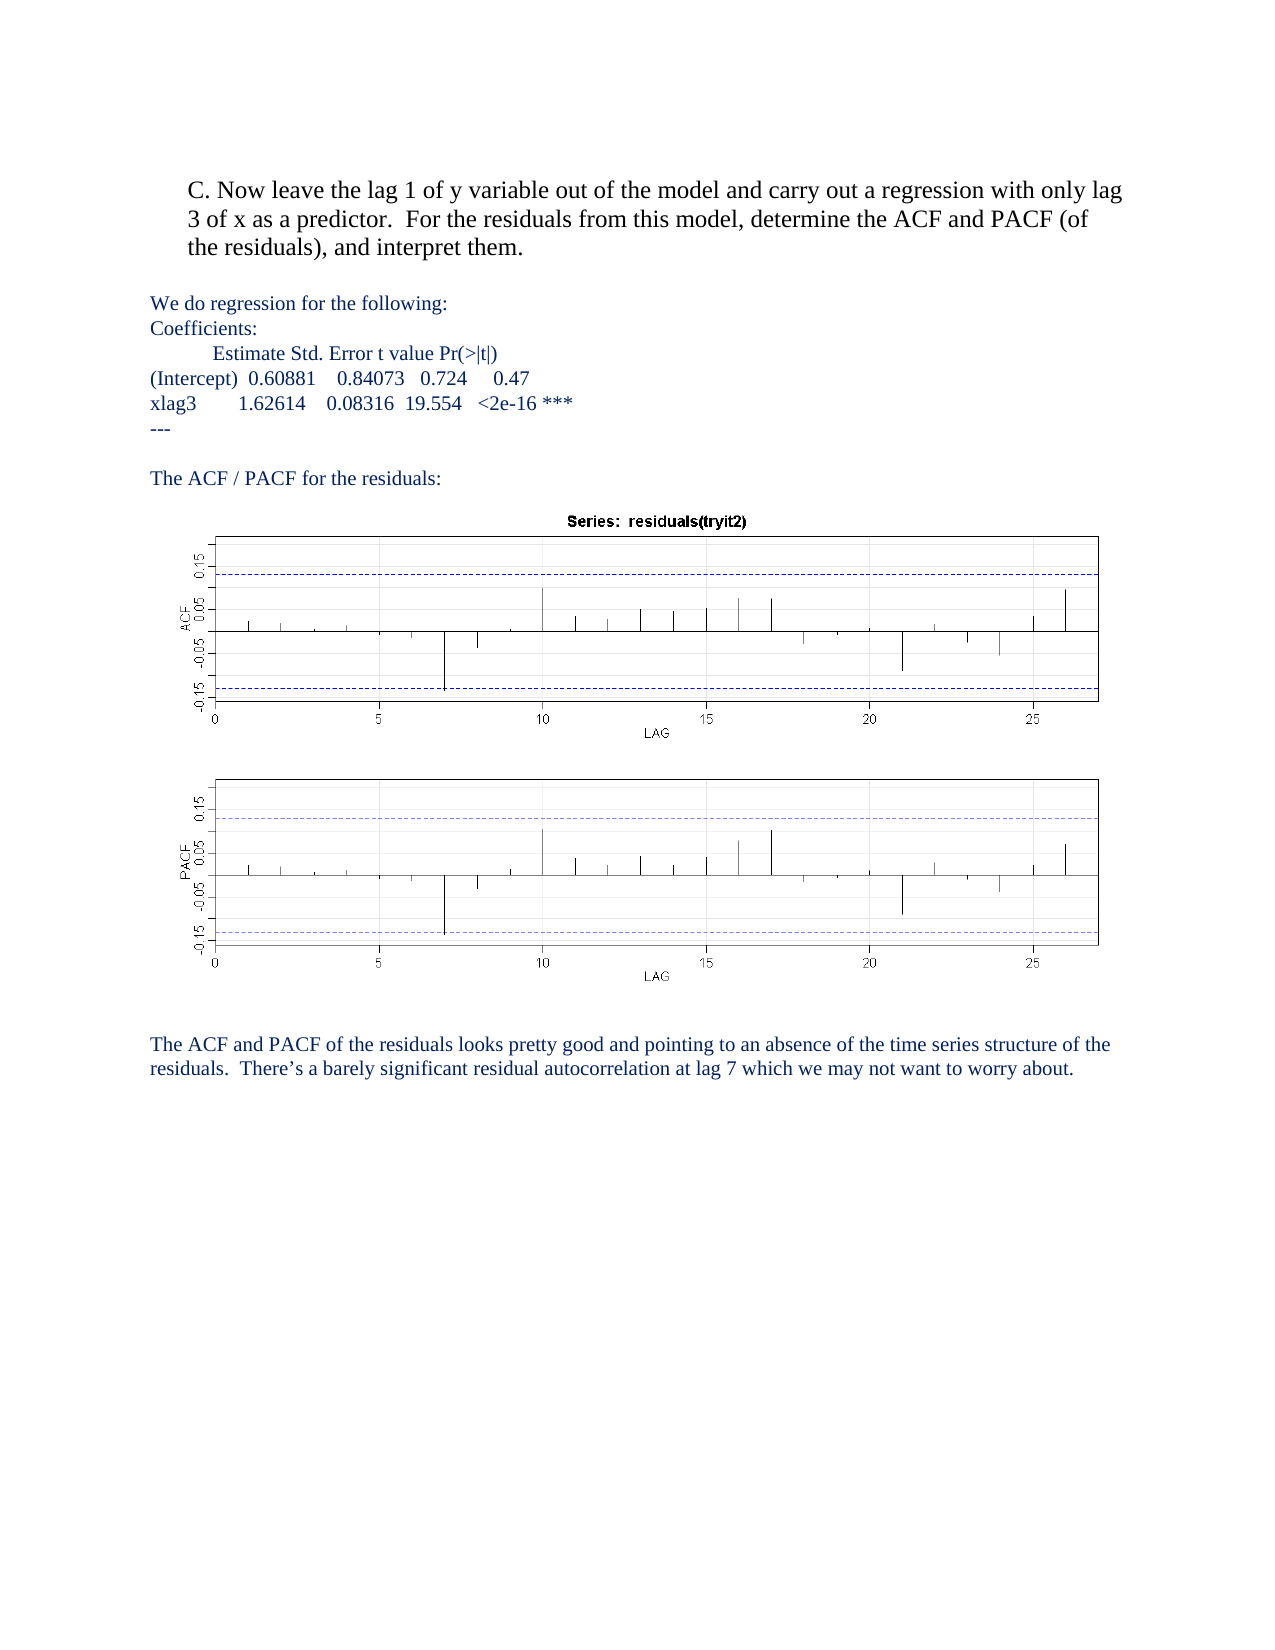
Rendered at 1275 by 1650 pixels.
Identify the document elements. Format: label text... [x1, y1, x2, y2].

text (Intercept) 0.60881 0.84073 0.724 0.47 [150, 365, 1125, 390]
text Coefficients: [150, 315, 1125, 340]
text Estimate Std. Error t value Pr(>|t|) [150, 340, 1125, 365]
text We do regression for the following: [150, 290, 1125, 315]
picture [150, 490, 1125, 1007]
text xlag3 1.62614 0.08316 19.554 <2e-16 *** [150, 390, 1125, 415]
text C. Now leave the lag 1 of y variable out of the model and carry out a regression with only lag 3 of x as a predictor. For the residuals from this model, determine the ACF and PACF (of the residuals), and interpret them. [187, 175, 1125, 261]
text --- [150, 415, 1125, 440]
text The ACF and PACF of the residuals looks pretty good and pointing to an absence of the time series structure of the residuals. There’s a barely significant residual autocorrelation at lag 7 which we may not want to worry about. [150, 1032, 1125, 1080]
text The ACF / PACF for the residuals: [150, 465, 1125, 490]
